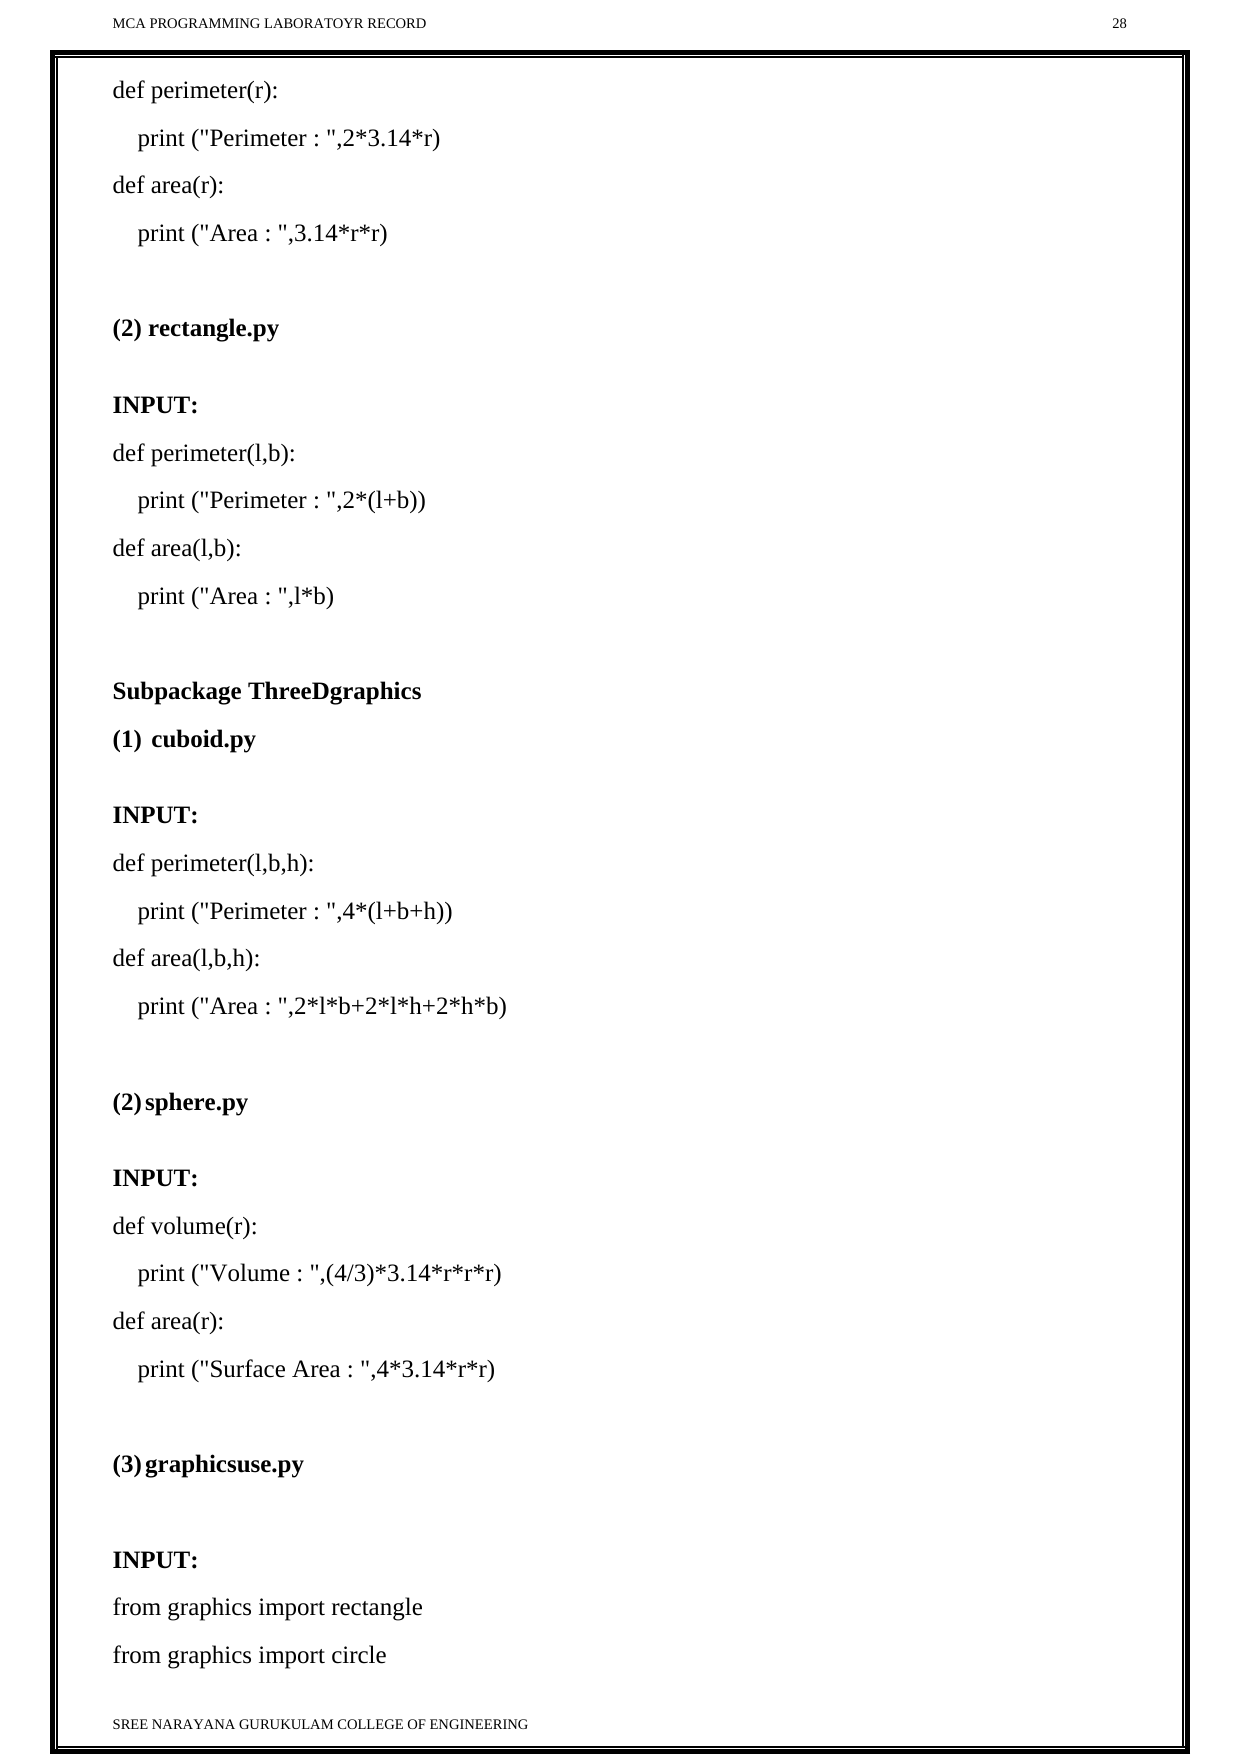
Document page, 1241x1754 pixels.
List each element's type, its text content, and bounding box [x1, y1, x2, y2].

text def area(l,b,h): [112, 943, 1128, 972]
text INPUT: [112, 800, 1128, 829]
text print ("Area : ",3.14*r*r) [112, 218, 1128, 247]
text def volume(r): [112, 1211, 1128, 1239]
list cuboid.py [112, 724, 1128, 753]
text INPUT: [112, 1545, 1128, 1573]
text print ("Area : ",l*b) [112, 581, 1128, 609]
text def area(r): [112, 170, 1128, 199]
text def area(l,b): [112, 533, 1128, 562]
text def area(r): [112, 1306, 1128, 1335]
text print ("Surface Area : ",4*3.14*r*r) [112, 1354, 1128, 1383]
text from graphics import rectangle [112, 1592, 1128, 1621]
text from graphics import circle [112, 1640, 1128, 1669]
text print ("Perimeter : ",2*(l+b)) [112, 485, 1128, 514]
text def perimeter(l,b,h): [112, 848, 1128, 877]
text INPUT: [112, 1163, 1128, 1192]
list sphere.py [112, 1087, 1128, 1115]
text print ("Perimeter : ",4*(l+b+h)) [112, 896, 1128, 924]
text print ("Volume : ",(4/3)*3.14*r*r*r) [112, 1258, 1128, 1287]
text print ("Perimeter : ",2*3.14*r) [112, 123, 1128, 151]
list rectangle.py [112, 313, 1128, 342]
text Subpackage ThreeDgraphics [112, 676, 1128, 705]
text def perimeter(r): [112, 75, 1128, 104]
text INPUT: [112, 390, 1128, 419]
text def perimeter(l,b): [112, 438, 1128, 466]
list graphicsuse.py [112, 1449, 1128, 1478]
text print ("Area : ",2*l*b+2*l*h+2*h*b) [112, 991, 1128, 1020]
